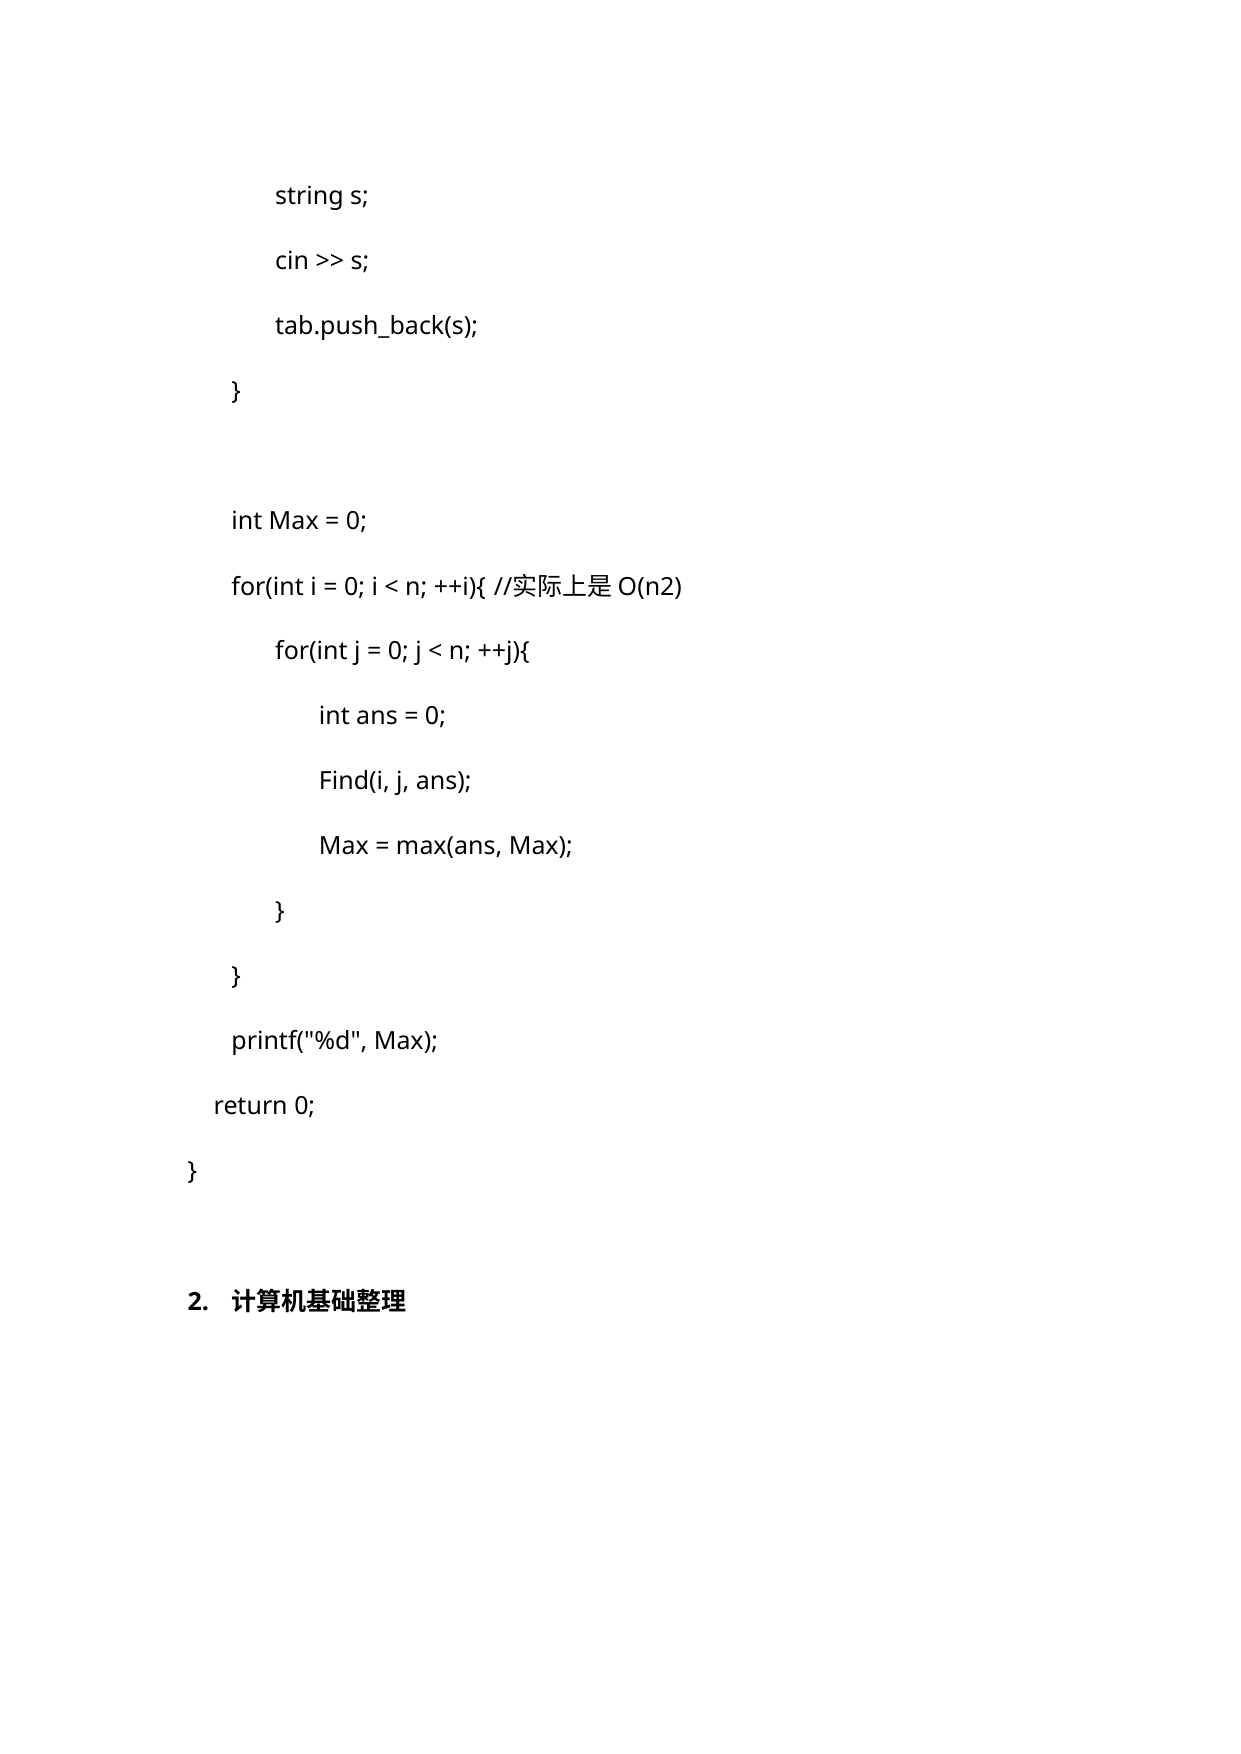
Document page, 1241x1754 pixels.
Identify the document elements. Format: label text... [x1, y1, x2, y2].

text cin >> s; [187, 227, 1053, 292]
text for(int j = 0; j < n; ++j){ [187, 617, 1053, 682]
text return 0; [187, 1072, 1053, 1137]
text Find(i, j, ans); [187, 747, 1053, 812]
list 计算机基础整理 [187, 1267, 1053, 1332]
text } [187, 1137, 1053, 1202]
text int Max = 0; [187, 487, 1053, 552]
text tab.push_back(s); [187, 292, 1053, 357]
text for(int i = 0; i < n; ++i){ //实际上是O(n2) [187, 552, 1053, 617]
text } [187, 877, 1053, 942]
text } [187, 942, 1053, 1007]
text Max = max(ans, Max); [187, 812, 1053, 877]
text } [187, 357, 1053, 422]
text int ans = 0; [187, 682, 1053, 747]
text string s; [187, 162, 1053, 227]
text printf("%d", Max); [187, 1007, 1053, 1072]
